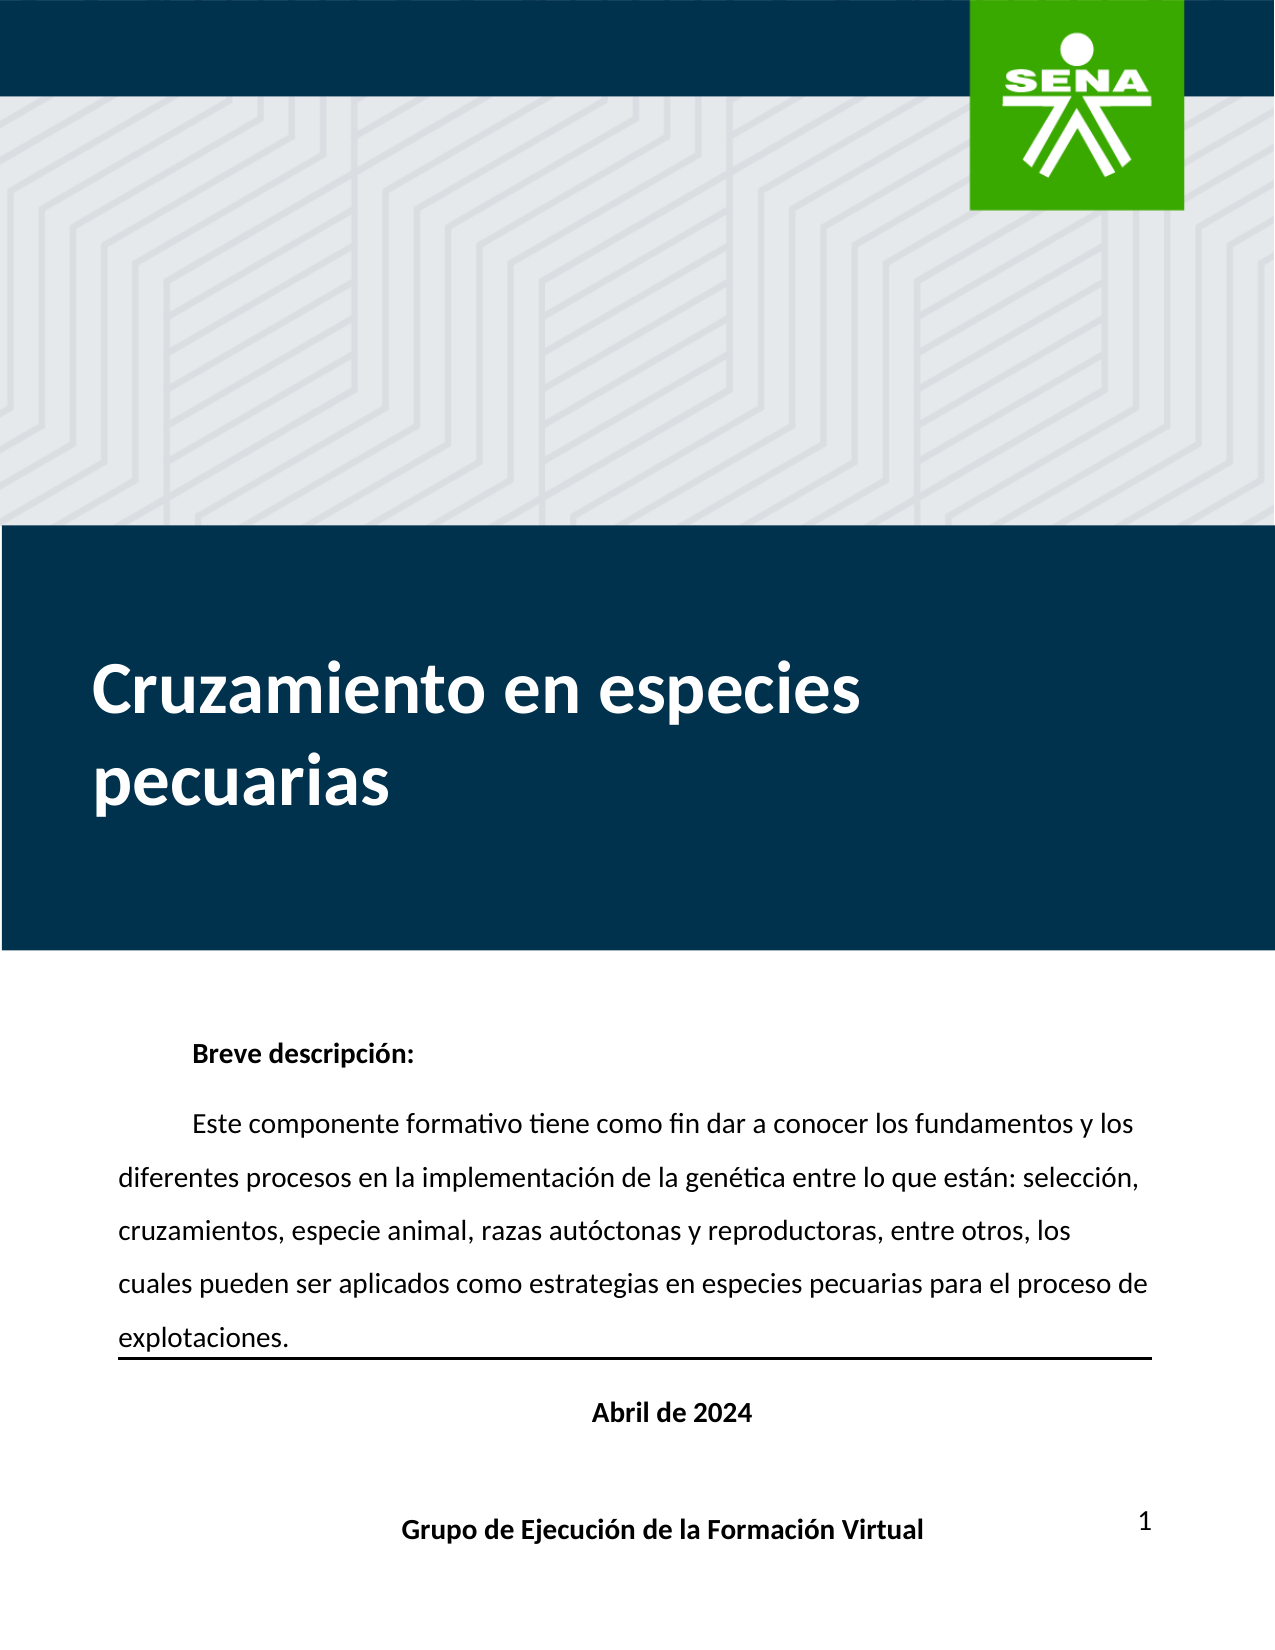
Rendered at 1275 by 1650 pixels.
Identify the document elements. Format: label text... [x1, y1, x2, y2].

picture [0, 0, 1274, 527]
text Abril de 2024 [118, 1394, 1152, 1430]
text Este componente formativo tiene como fin dar a conocer los fundamentos y los diferentes procesos en la implementación de la genética entre lo que están: selección, cruzamientos, especie animal, razas autóctonas y reproductoras, entre otros, los cuales pueden ser aplicados como estrategias en especies pecuarias para el proceso de explotaciones. [118, 1105, 1152, 1357]
text Breve descripción: [118, 1035, 1152, 1071]
